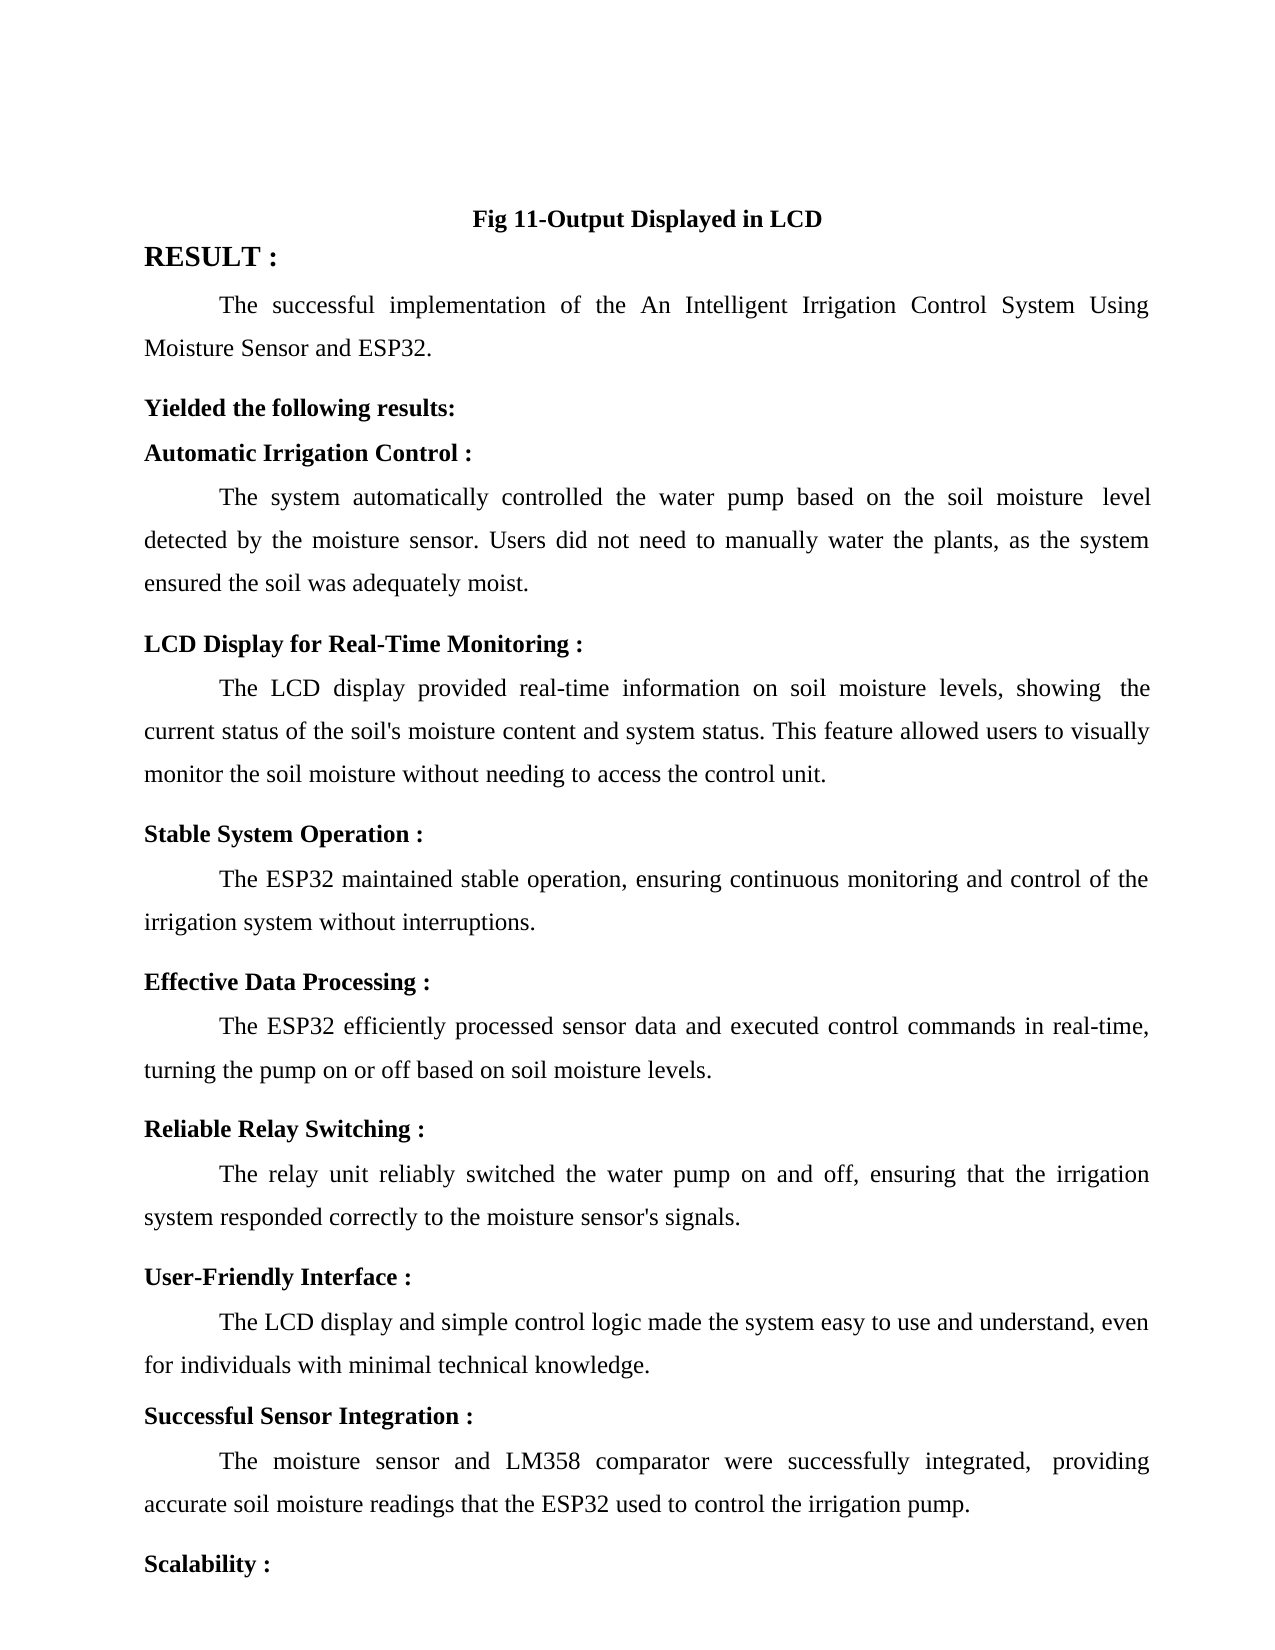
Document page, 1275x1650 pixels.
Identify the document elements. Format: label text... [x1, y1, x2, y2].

subtitle Successful Sensor Integration : [144, 1401, 1183, 1430]
text The system automatically controlled the water pump based on the soil moisture level detected by the moisture sensor. Users did not need to manually water the plants, as the system ensured the soil was adequately moist. [144, 482, 1152, 597]
text Fig 11-Output Displayed in LCD [442, 204, 853, 232]
subtitle Effective Data Processing : [144, 967, 1183, 996]
subtitle Yielded the following results: [144, 393, 1183, 421]
text The relay unit reliably switched the water pump on and off, ensuring that the irrigation system responded correctly to the moisture sensor's signals. [144, 1159, 1151, 1231]
text The LCD display and simple control logic made the system easy to use and understand, even for individuals with minimal technical knowledge. [144, 1307, 1150, 1379]
subtitle User-Friendly Interface : [144, 1262, 1183, 1291]
text Automatic Irrigation Control : [144, 438, 1183, 466]
text The successful implementation of the An Intelligent Irrigation Control System Using Moisture Sensor and ESP32. [144, 290, 1149, 362]
text The LCD display provided real-time information on soil moisture levels, showing the current status of the soil's moisture content and system status. This feature allowed users to visually monitor the soil moisture without needing to access the control unit. [144, 673, 1151, 788]
text The moisture sensor and LM358 comparator were successfully integrated, providing accurate soil moisture readings that the ESP32 used to control the irrigation pump. [144, 1446, 1149, 1518]
subtitle Stable System Operation : [144, 819, 1183, 848]
text RESULT : [144, 239, 1183, 272]
subtitle Scalability : [144, 1549, 1183, 1578]
subtitle LCD Display for Real-Time Monitoring : [144, 629, 1183, 657]
text The ESP32 maintained stable operation, ensuring continuous monitoring and control of the irrigation system without interruptions. [144, 864, 1149, 936]
subtitle Reliable Relay Switching : [144, 1114, 1183, 1143]
text The ESP32 efficiently processed sensor data and executed control commands in real-time, turning the pump on or off based on soil moisture levels. [144, 1011, 1150, 1083]
